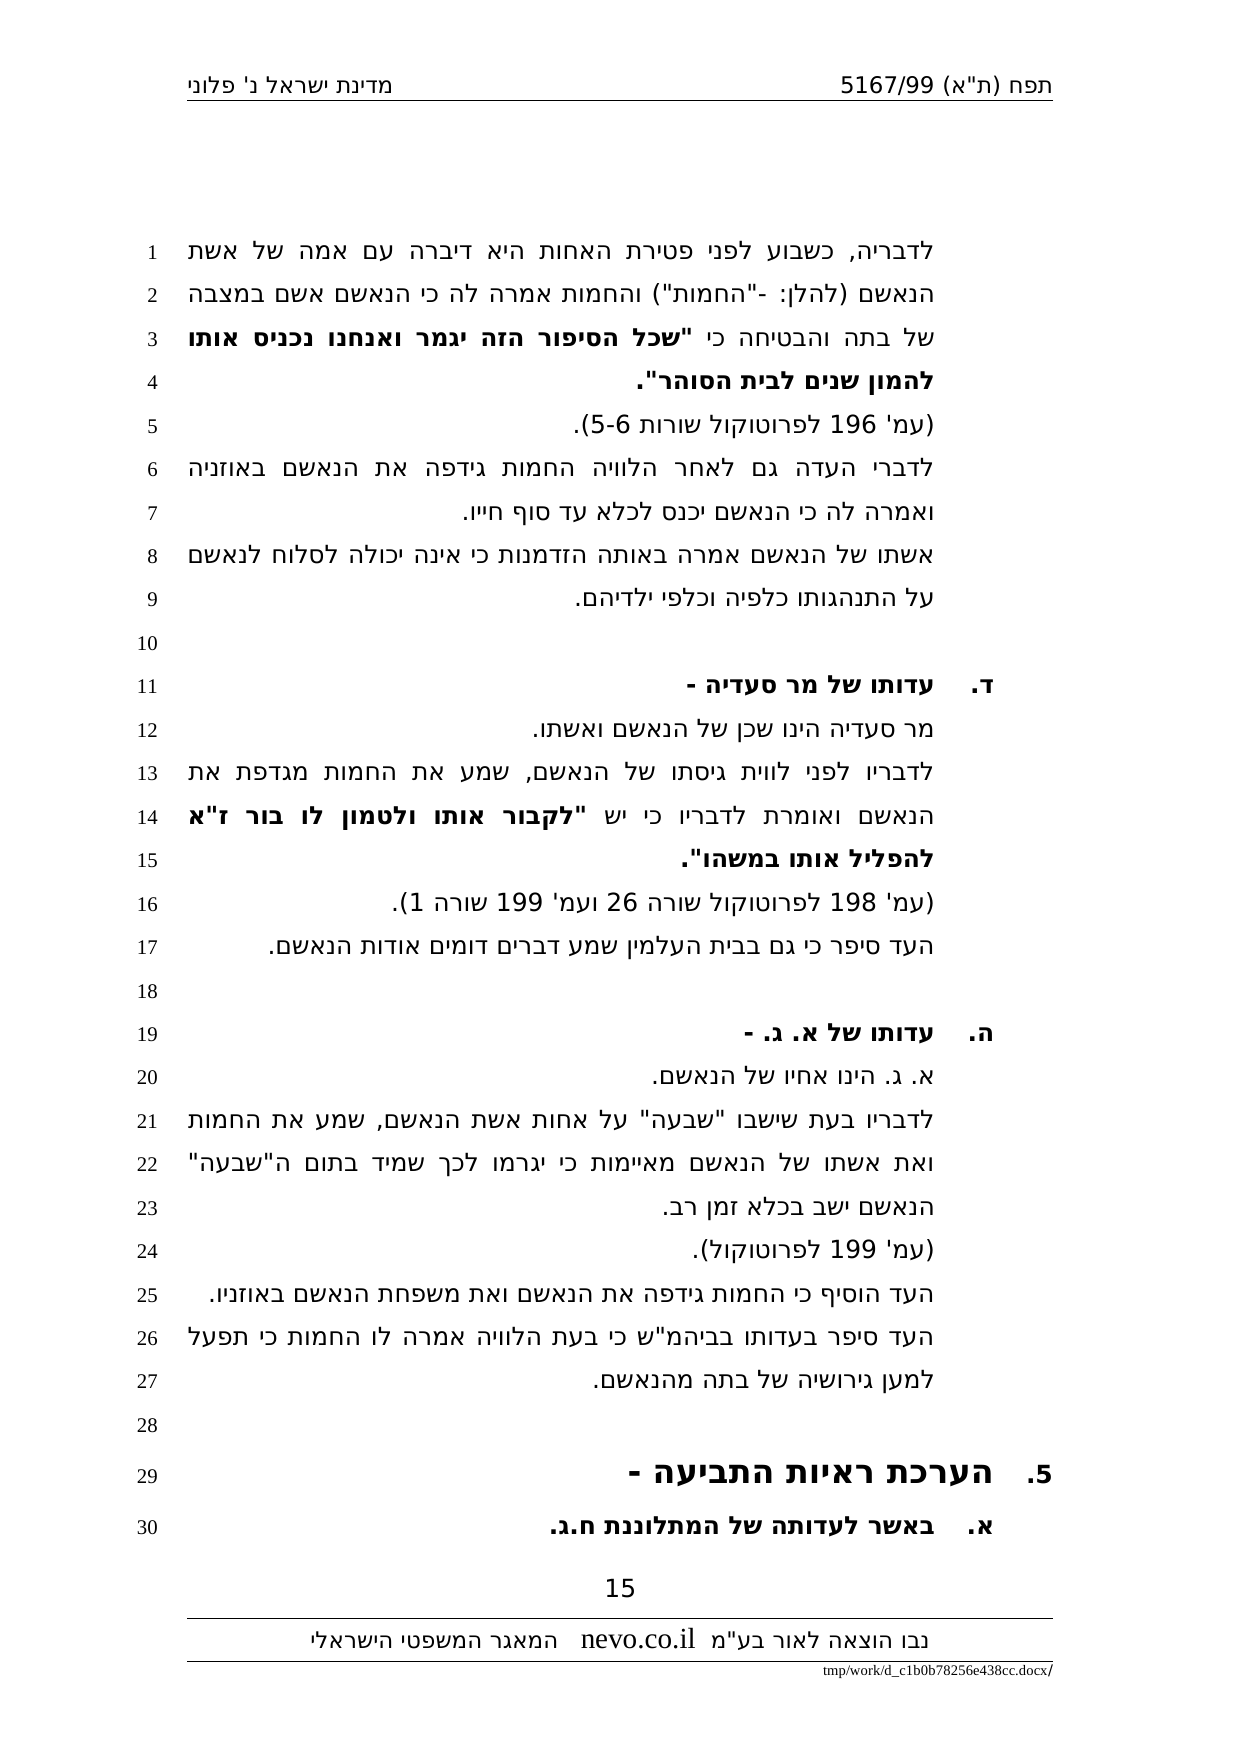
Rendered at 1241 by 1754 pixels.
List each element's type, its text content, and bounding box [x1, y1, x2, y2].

text לדבריו בעת שישבו "שבעה" על אחות אשת הנאשם, שמע את החמות ואת אשתו של הנאשם מאיימות כי יגרמו לכך שמיד בתום ה"שבעה" הנאשם ישב בכלא זמן רב. [187, 1105, 935, 1221]
text א. ג. הינו אחיו של הנאשם. [187, 1062, 994, 1091]
text לדברי העדה גם לאחר הלוויה החמות גידפה את הנאשם באוזניה ואמרה לה כי הנאשם יכנס לכלא עד סוף חייו. [187, 453, 935, 526]
text ה. עדותו של א. ג. - [187, 1018, 1053, 1047]
text א. באשר לעדותה של המתלוננת ח.ג. [187, 1511, 1053, 1540]
text (עמ' 198 לפרוטוקול שורה 26 ועמ' 199 שורה 1). [187, 888, 994, 917]
text (עמ' 199 לפרוטוקול). [187, 1236, 994, 1264]
text אשתו של הנאשם אמרה באותה הזדמנות כי אינה יכולה לסלוח לנאשם על התנהגותו כלפיה וכלפי ילדיהם. [187, 540, 935, 613]
text (עמ' 196 לפרוטוקול שורות 5-6). [187, 410, 994, 439]
text 5. הערכת ראיות התביעה - [187, 1453, 1053, 1492]
text העד סיפר כי גם בבית העלמין שמע דברים דומים אודות הנאשם. [187, 931, 994, 960]
text לדבריו לפני לווית גיסתו של הנאשם, שמע את החמות מגדפת את הנאשם ואומרת לדבריו כי יש "לקבור אותו ולטמון לו בור ז"א להפליל אותו במשהו". [187, 758, 935, 873]
text לדבריה, כשבוע לפני פטירת האחות היא דיברה עם אמה של אשת הנאשם (להלן:נ -"החמות") והחמות אמרה לה כי הנאשם אשם במצבה של בתה והבטיחה כי "שכל הסיפור הזה יגמר ואנחנו נכניס אותו להמון שנים לבית הסוהר". [187, 236, 935, 396]
text העד הוסיף כי החמות גידפה את הנאשם ואת משפחת הנאשם באוזניו. [187, 1279, 994, 1308]
text מר סעדיה הינו שכן של הנאשם ואשתו. [187, 714, 994, 743]
text העד סיפר בעדותו בביהמ"ש כי בעת הלוויה אמרה לו החמות כי תפעל למען גירושיה של בתה מהנאשם. [187, 1322, 935, 1395]
text ד. עדותו של מר סעדיה - [187, 671, 1053, 700]
